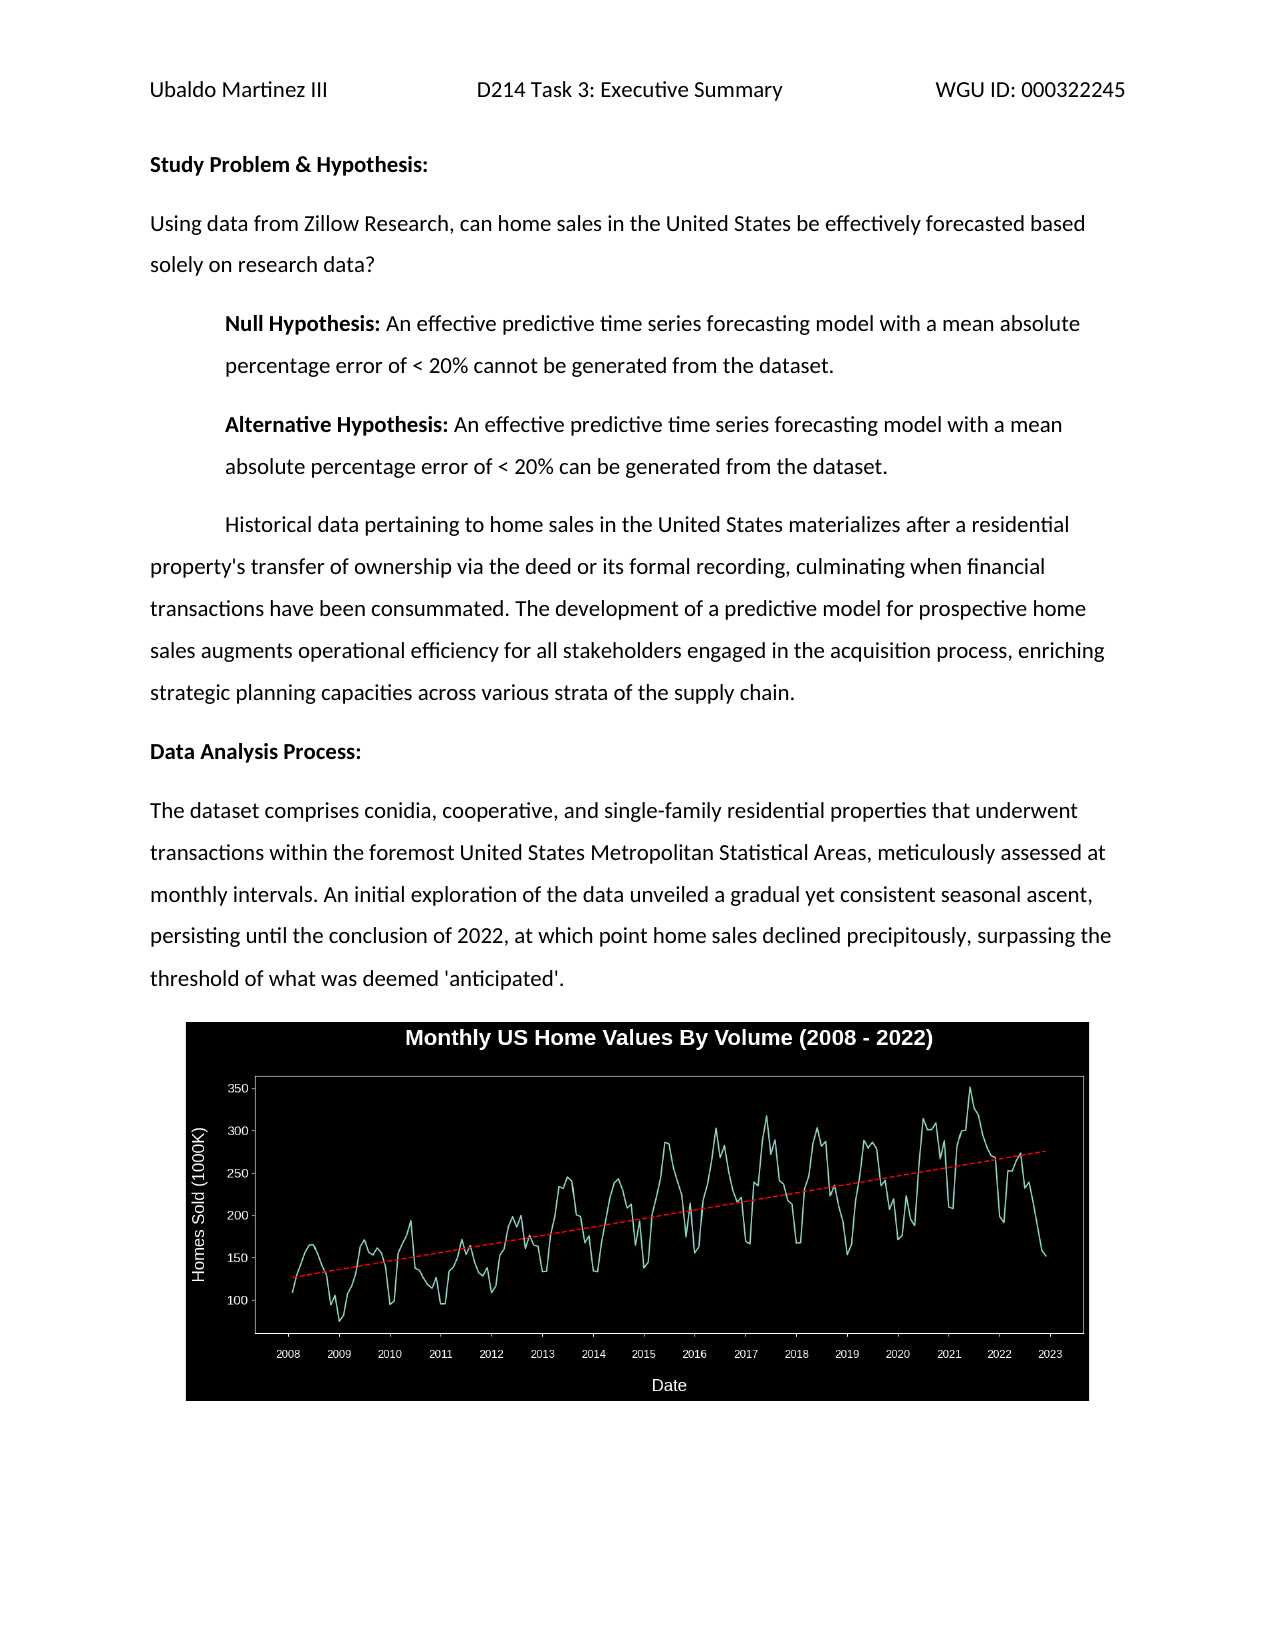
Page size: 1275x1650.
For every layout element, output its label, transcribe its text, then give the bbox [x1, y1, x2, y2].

text Using data from Zillow Research, can home sales in the United States be effectively forecasted based solely on research data? [150, 209, 1125, 279]
text Study Problem & Hypothesis: [150, 150, 1125, 178]
text Historical data pertaining to home sales in the United States materializes after a residential property's transfer of ownership via the deed or its formal recording, culminating when financial transactions have been consummated. The development of a predictive model for prospective home sales augments operational efficiency for all stakeholders engaged in the acquisition process, enriching strategic planning capacities across various strata of the supply chain. [150, 511, 1125, 706]
text The dataset comprises conidia, cooperative, and single-family residential properties that underwent transactions within the foremost United States Metropolitan Statistical Areas, meticulously assessed at monthly intervals. An initial exploration of the data unveiled a gradual yet consistent seasonal ascent, persisting until the conclusion of 2022, at which point home sales declined precipitously, surpassing the threshold of what was deemed 'anticipated'. [150, 796, 1125, 992]
text Null Hypothesis: An effective predictive time series forecasting model with a mean absolute percentage error of < 20% cannot be generated from the dataset. [150, 309, 1125, 379]
text Data Analysis Process: [150, 737, 1125, 765]
text Alternative Hypothesis: An effective predictive time series forecasting model with a mean absolute percentage error of < 20% can be generated from the dataset. [150, 410, 1125, 480]
